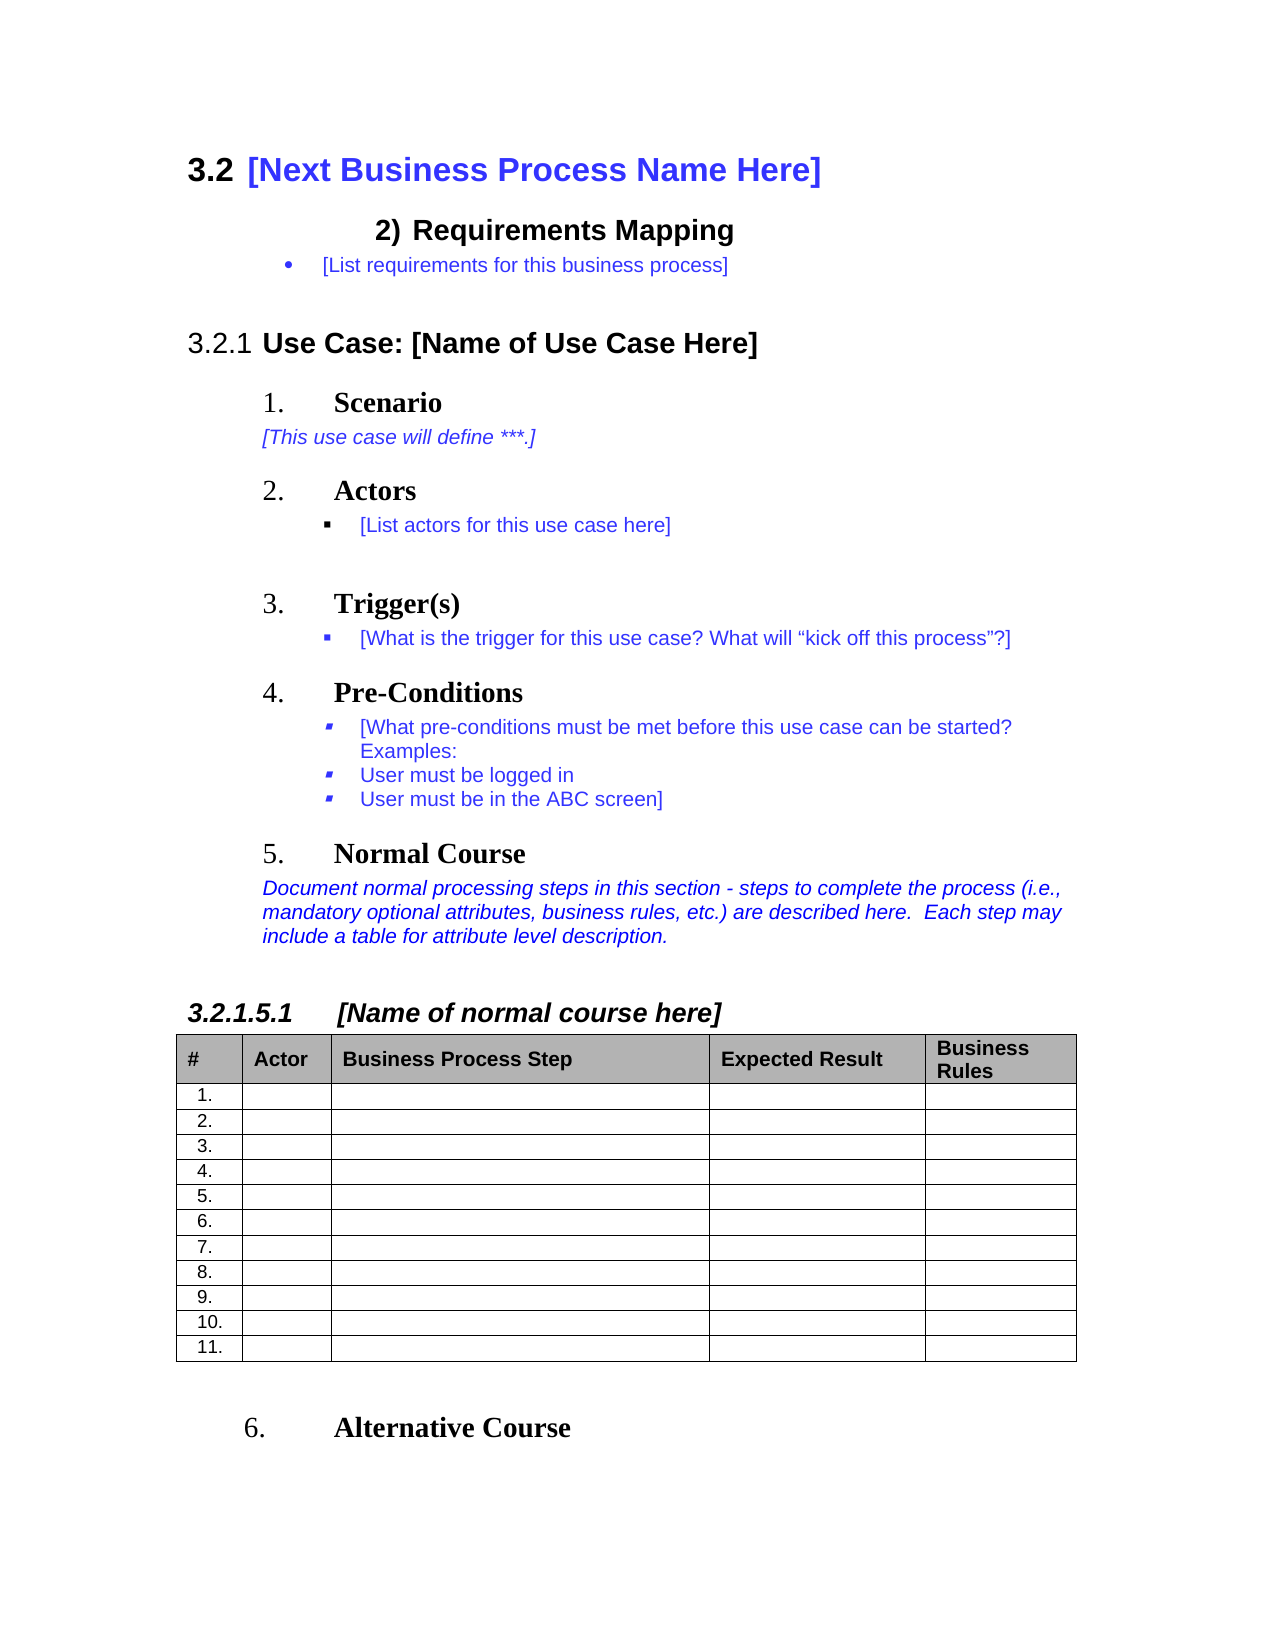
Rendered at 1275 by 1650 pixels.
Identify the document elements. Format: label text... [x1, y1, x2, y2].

table_cell [332, 1160, 709, 1184]
table_cell [926, 1110, 1076, 1134]
table_cell [243, 1236, 331, 1260]
table_cell [710, 1286, 925, 1310]
table_cell [177, 1110, 242, 1134]
table_cell [926, 1135, 1076, 1159]
subtitle [Name of normal course here] [187, 997, 1087, 1028]
table_cell [710, 1236, 925, 1260]
table_cell [177, 1210, 242, 1234]
table_cell [332, 1336, 709, 1361]
table_cell [710, 1160, 925, 1184]
table_header Business Process Step [332, 1035, 709, 1083]
subtitle Pre-Conditions [262, 675, 1087, 709]
table_cell [926, 1311, 1076, 1335]
table_cell [710, 1135, 925, 1159]
table_cell [926, 1336, 1076, 1361]
table_cell [332, 1110, 709, 1134]
text Document normal processing steps in this section - steps to complete the process (i.e., mandatory optional attributes, business rules, etc.) are described here. Each step may include a table for attribute level description. [262, 876, 1087, 948]
table_cell [332, 1261, 709, 1285]
table_cell [332, 1236, 709, 1260]
table_cell [332, 1135, 709, 1159]
table_cell [243, 1336, 331, 1361]
list User must be in the ABC screen] [322, 787, 1087, 811]
subtitle Scenario [262, 385, 1087, 418]
table_cell [177, 1135, 242, 1159]
table_cell [926, 1261, 1076, 1285]
table_cell [710, 1336, 925, 1361]
list [What pre-conditions must be met before this use case can be started? Examples: [322, 715, 1087, 763]
table_header Expected Result [710, 1035, 925, 1083]
table_cell [177, 1336, 242, 1361]
table_cell [332, 1084, 709, 1108]
table_cell [177, 1160, 242, 1184]
subtitle Requirements Mapping [375, 213, 1087, 247]
table_cell [926, 1286, 1076, 1310]
table_cell [177, 1261, 242, 1285]
table_cell [332, 1286, 709, 1310]
subtitle Actors [262, 473, 1087, 507]
table_cell [243, 1160, 331, 1184]
subtitle Trigger(s) [262, 586, 1087, 620]
table_cell [332, 1185, 709, 1209]
subtitle Use Case: [Name of Use Case Here] [187, 326, 1087, 360]
table_cell [926, 1236, 1076, 1260]
list [What is the trigger for this use case? What will “kick off this process”?] [322, 626, 1087, 650]
table_cell [710, 1210, 925, 1234]
table_cell [177, 1185, 242, 1209]
table_cell [926, 1210, 1076, 1234]
table_cell [243, 1261, 331, 1285]
table_cell [710, 1185, 925, 1209]
table_cell [710, 1311, 925, 1335]
subtitle Normal Course [262, 836, 1087, 870]
table_cell [926, 1084, 1076, 1108]
table_cell [710, 1110, 925, 1134]
table_cell [243, 1311, 331, 1335]
table_cell [243, 1135, 331, 1159]
table_cell [177, 1084, 242, 1108]
table_cell [926, 1185, 1076, 1209]
table_cell [710, 1084, 925, 1108]
table_cell [243, 1185, 331, 1209]
table_cell [243, 1286, 331, 1310]
list [List requirements for this business process] [285, 253, 1087, 277]
table_cell [243, 1084, 331, 1108]
table_cell [243, 1110, 331, 1134]
table_header # [177, 1035, 242, 1083]
table_cell [710, 1261, 925, 1285]
table_cell [332, 1311, 709, 1335]
text [This use case will define ***.] [262, 424, 1087, 448]
table_cell [926, 1160, 1076, 1184]
table_cell [177, 1311, 242, 1335]
table_cell [243, 1210, 331, 1234]
table_header Actor [243, 1035, 331, 1083]
subtitle [Next Business Process Name Here] [187, 150, 1087, 188]
subtitle Alternative Course [244, 1411, 1087, 1444]
table_cell [177, 1236, 242, 1260]
table_header Business Rules [926, 1035, 1076, 1083]
list [List actors for this use case here] [322, 513, 1087, 537]
list User must be logged in [322, 763, 1087, 787]
table_cell [177, 1286, 242, 1310]
table_cell [332, 1210, 709, 1234]
